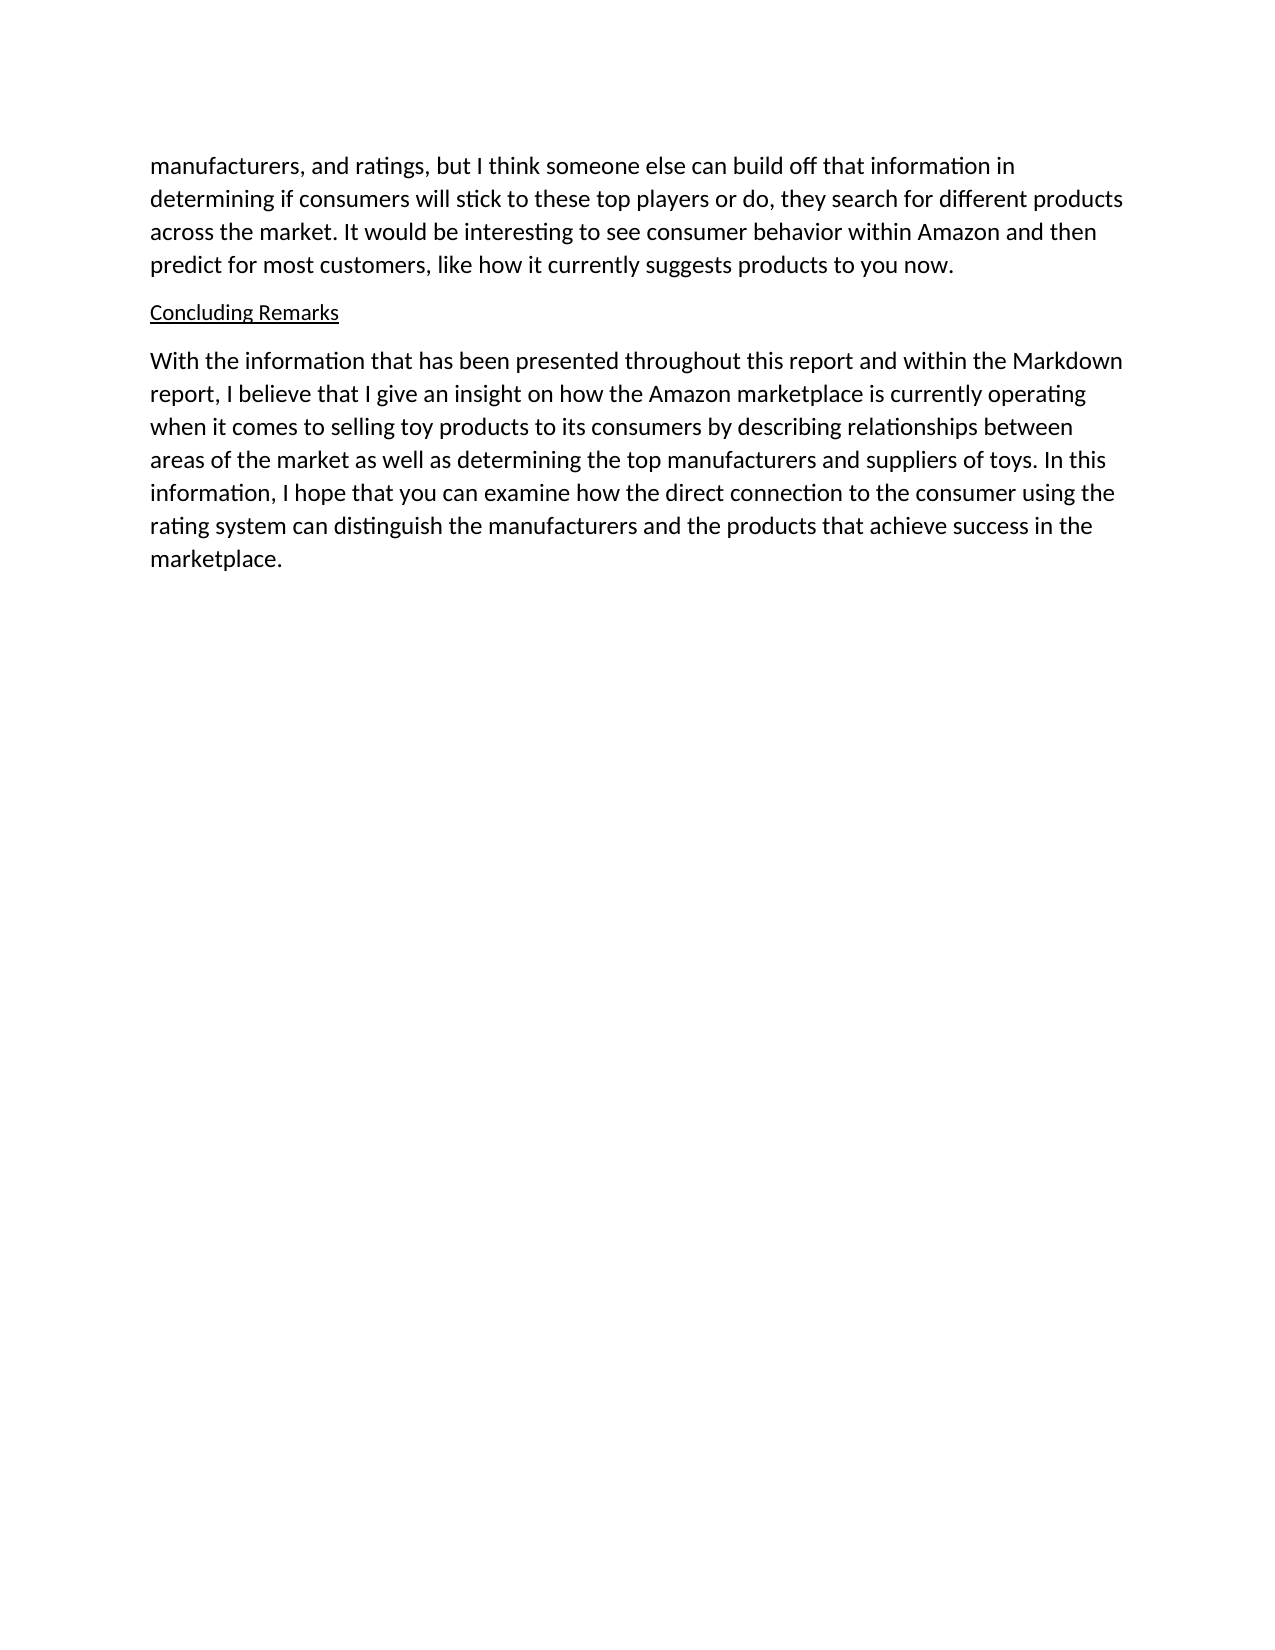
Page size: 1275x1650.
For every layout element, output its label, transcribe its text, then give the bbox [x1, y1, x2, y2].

text Concluding Remarks [150, 298, 1125, 326]
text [150, 150, 1125, 279]
text With the information that has been presented throughout this report and within the Markdown report, I believe that I give an insight on how the Amazon marketplace is currently operating when it comes to selling toy products to its consumers by describing relationships between areas of the market as well as determining the top manufacturers and suppliers of toys. In this information, I hope that you can examine how the direct connection to the consumer using the rating system can distinguish the manufacturers and the products that achieve success in the marketplace. [150, 345, 1125, 573]
